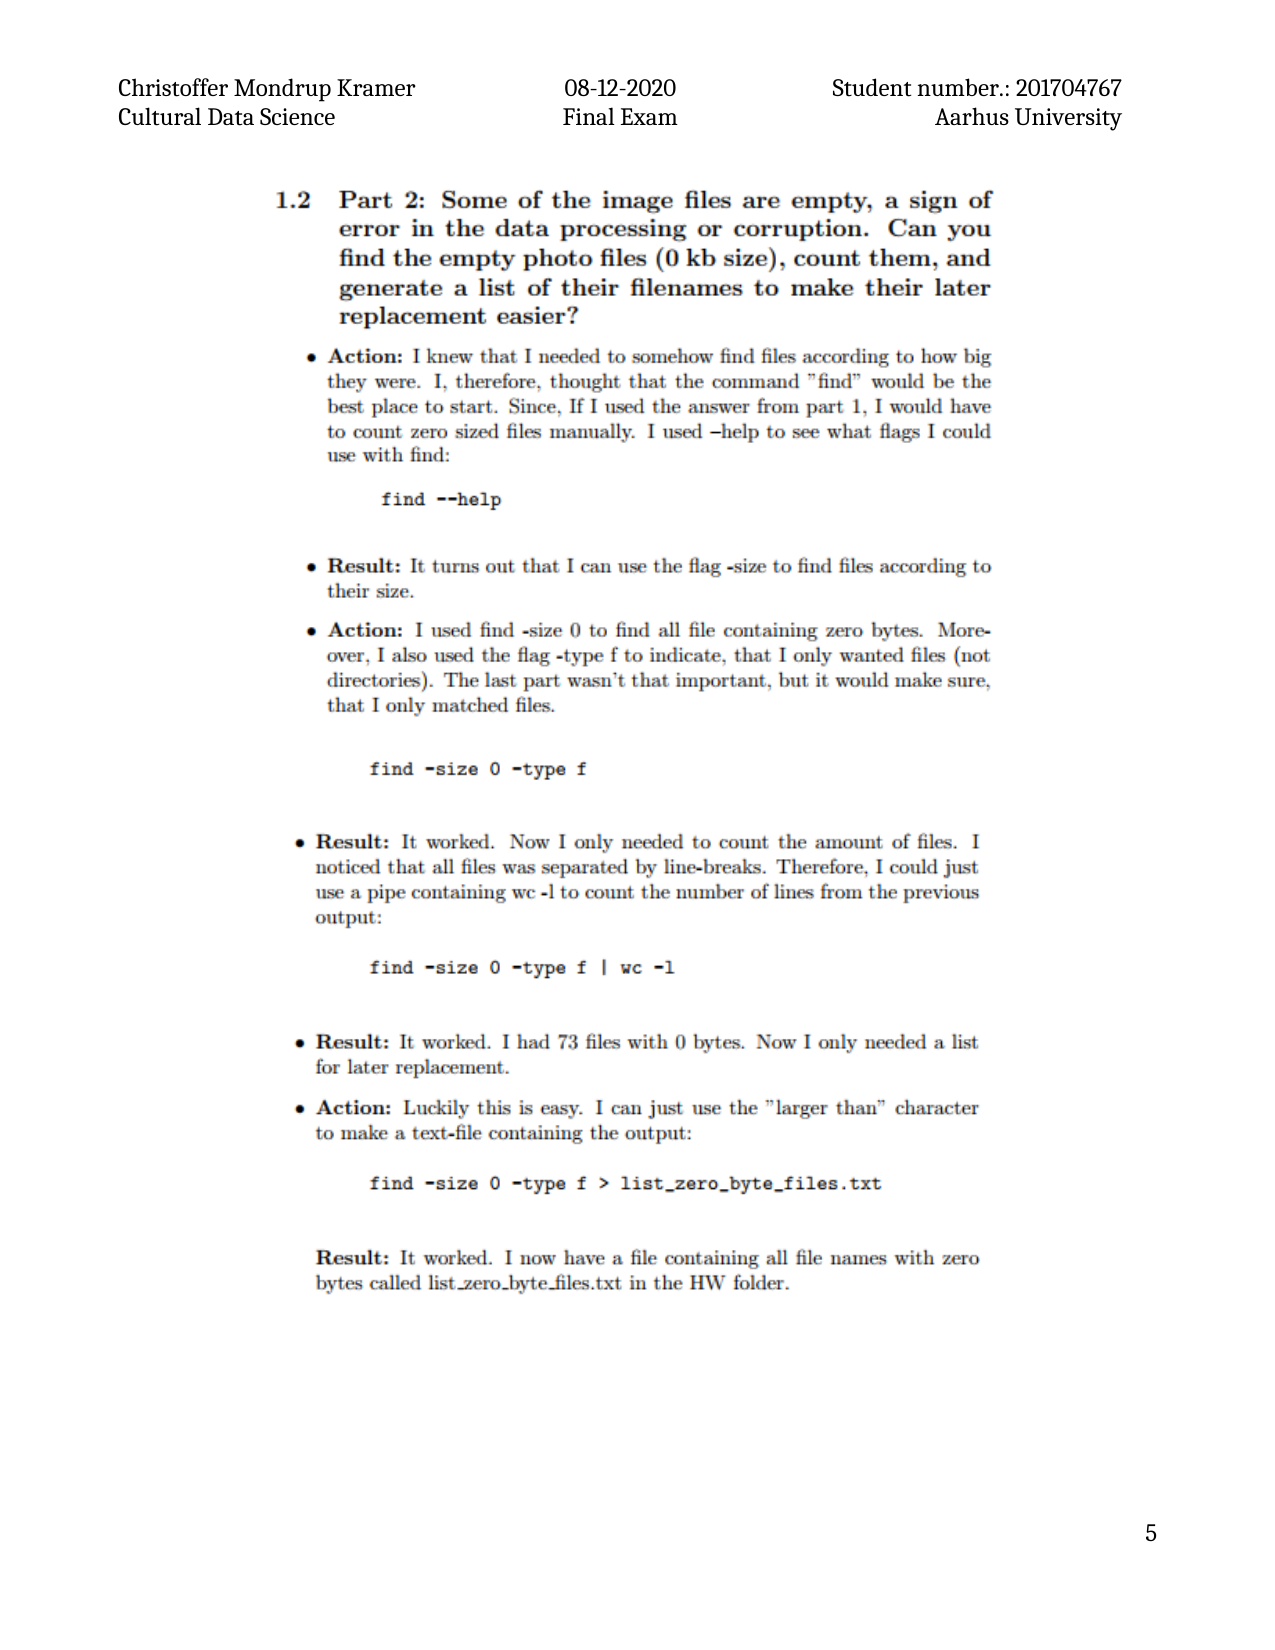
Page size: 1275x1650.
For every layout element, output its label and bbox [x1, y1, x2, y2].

picture [258, 177, 1017, 1321]
